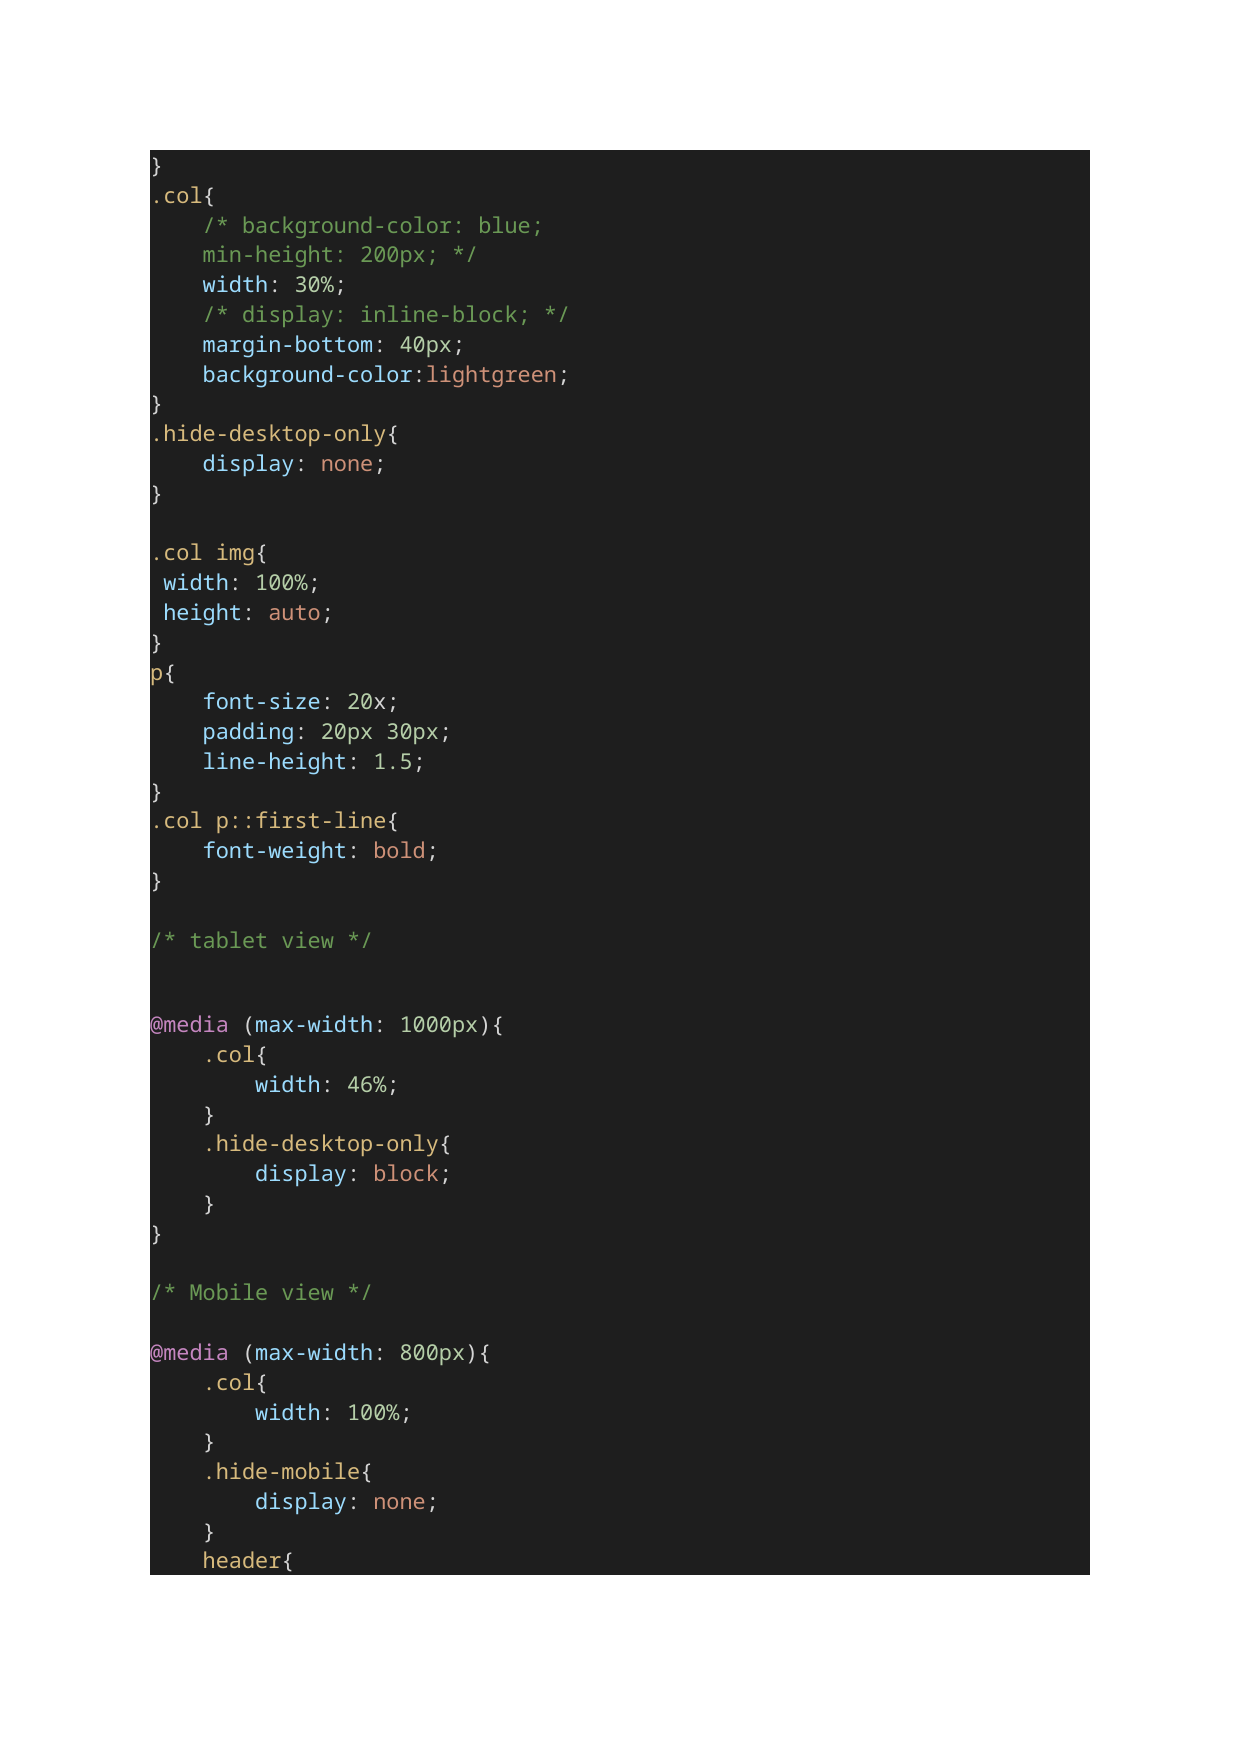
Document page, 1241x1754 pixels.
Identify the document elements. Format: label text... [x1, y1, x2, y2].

text } [150, 1426, 1090, 1456]
text } [150, 627, 1090, 656]
text /* Mobile view */ [150, 1277, 1090, 1307]
text width: 100%; [150, 567, 1090, 597]
text .hide-mobile{ [150, 1456, 1090, 1486]
text } [150, 1098, 1090, 1128]
text padding: 20px 30px; [150, 716, 1090, 746]
text @media (max-width: 800px){ [150, 1337, 1090, 1367]
text } [150, 1218, 1090, 1247]
text width: 30%; [150, 269, 1090, 299]
text line-height: 1.5; [150, 746, 1090, 776]
text header{ [150, 1545, 1090, 1575]
text /* display: inline-block; */ [150, 299, 1090, 329]
text background-color:lightgreen; [150, 358, 1090, 388]
text font-size: 20x; [150, 686, 1090, 716]
text p{ [150, 656, 1090, 686]
text .col{ [150, 180, 1090, 209]
text @media (max-width: 1000px){ [150, 1009, 1090, 1039]
text display: none; [150, 1486, 1090, 1516]
text .col p::first-line{ [150, 805, 1090, 835]
text } [150, 865, 1090, 895]
text .col{ [150, 1367, 1090, 1396]
text margin-bottom: 40px; [150, 329, 1090, 358]
text font-weight: bold; [150, 835, 1090, 865]
text .hide-desktop-only{ [150, 418, 1090, 448]
text min-height: 200px; */ [150, 239, 1090, 269]
text /* tablet view */ [150, 924, 1090, 954]
text .hide-desktop-only{ [150, 1128, 1090, 1158]
text display: block; [150, 1158, 1090, 1188]
text } [150, 1516, 1090, 1545]
text .col{ [150, 1039, 1090, 1069]
text width: 46%; [150, 1069, 1090, 1098]
text } [150, 388, 1090, 418]
text /* background-color: blue; [150, 209, 1090, 239]
text width: 100%; [150, 1396, 1090, 1426]
text display: none; [150, 448, 1090, 478]
text } [150, 150, 1090, 180]
text .col img{ [150, 537, 1090, 567]
text height: auto; [150, 597, 1090, 627]
text } [150, 776, 1090, 805]
text } [150, 1188, 1090, 1218]
text } [150, 478, 1090, 507]
